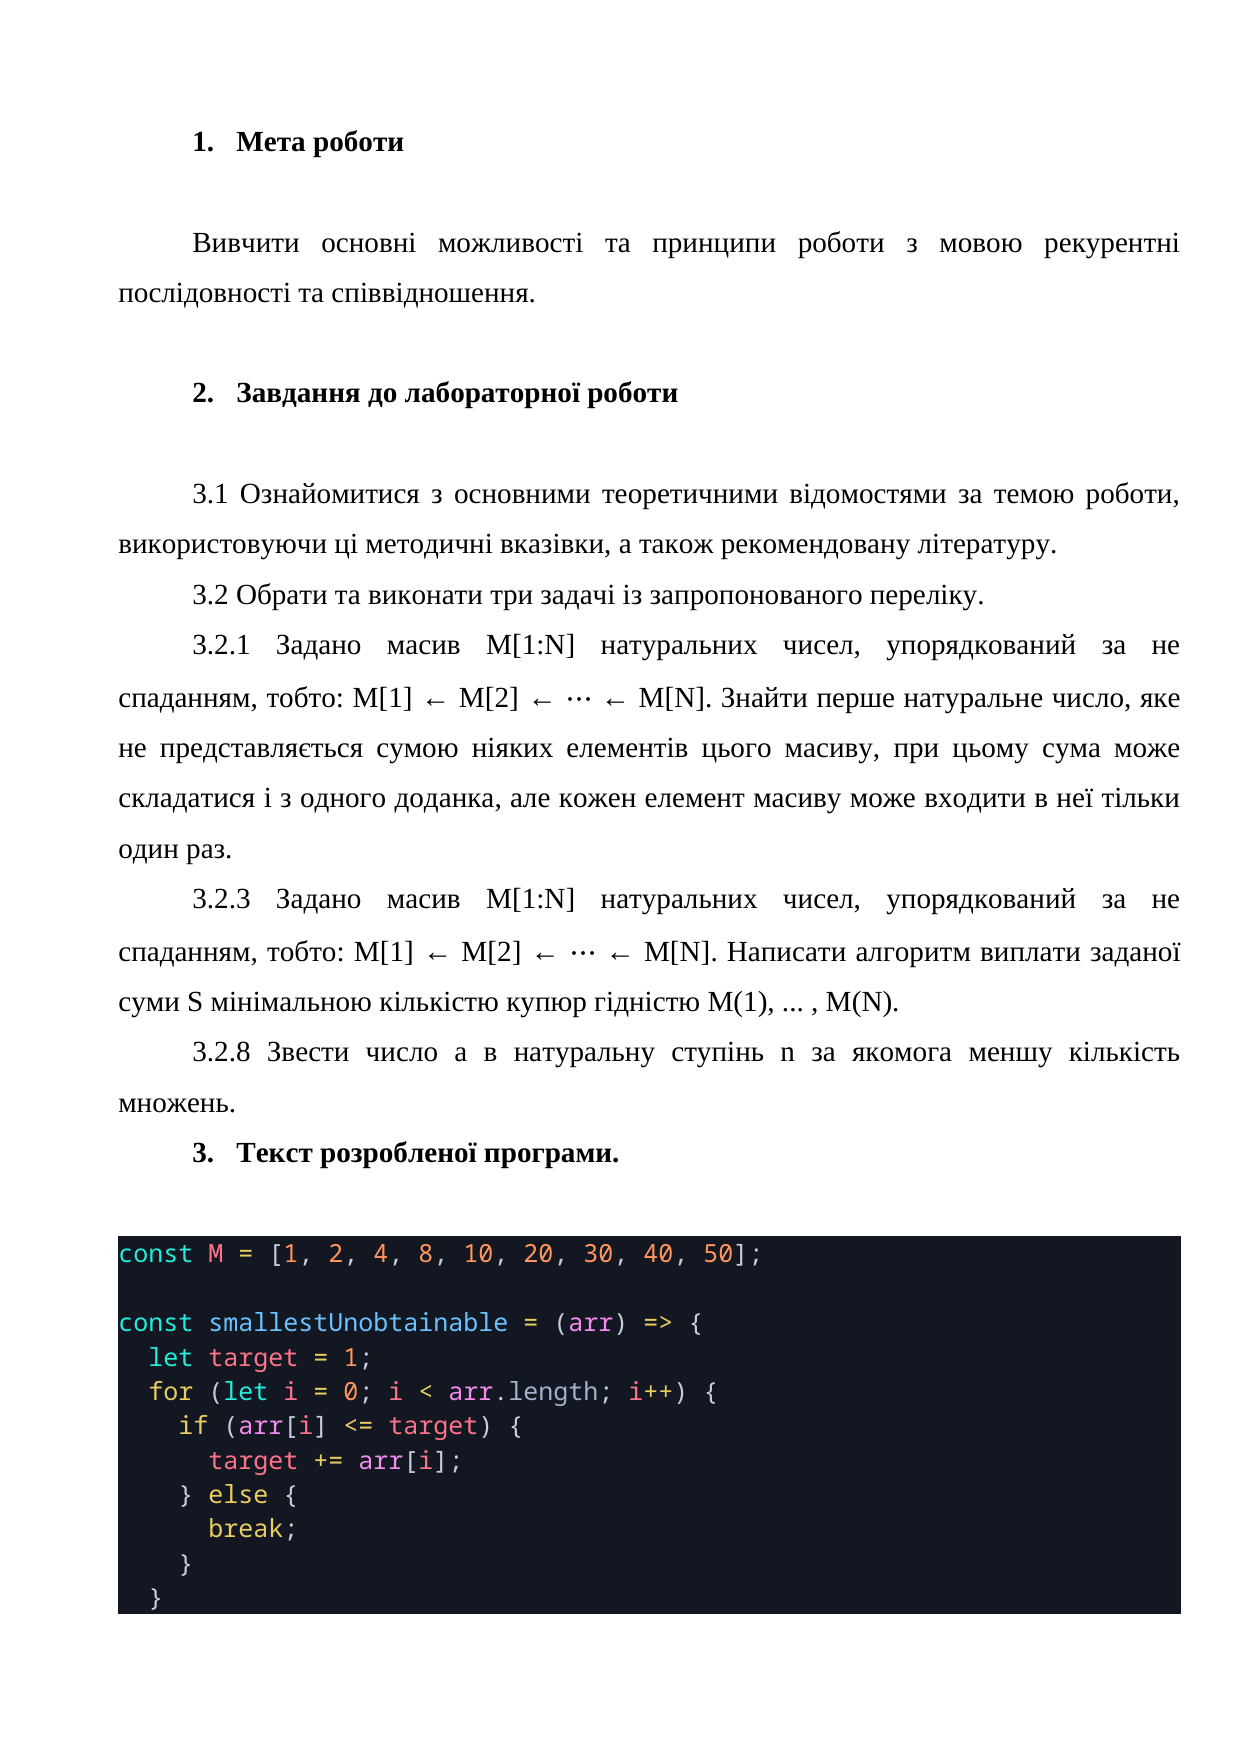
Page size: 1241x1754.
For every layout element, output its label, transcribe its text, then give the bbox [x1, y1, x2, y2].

text 3.2 Обрати та виконати три задачі із запропонованого переліку. [118, 577, 1181, 610]
text for (let i = 0; i < arr.length; i++) { [118, 1373, 1181, 1408]
text const M = [1, 2, 4, 8, 10, 20, 30, 40, 50]; [118, 1236, 1181, 1270]
text } [118, 1579, 1181, 1614]
text const smallestUnobtainable = (arr) => { [118, 1304, 1181, 1339]
text 3.1 Ознайомитися з основними теоретичними відомостями за темою роботи, використовуючи ці методичні вказівки, а також рекомендовану літературу. [118, 476, 1181, 560]
text 3.2.1 Задано масив M[1:N] натуральних чисел, упорядкований за не спаданням, тобто: M[1] ← M[2] ← ⋯ ← M[N]. Знайти перше натуральне число, яке не представляється сумою ніяких елементів цього масиву, при цьому сума може складатися і з одного доданка, але кожен елемент масиву може входити в неї тільки один раз. [118, 627, 1181, 864]
text } [118, 1545, 1181, 1579]
text Вивчити основні можливості та принципи роботи з мовою рекурентні послідовності та співвідношення. [118, 225, 1181, 308]
subtitle Завдання до лабораторної роботи [118, 376, 1181, 409]
subtitle Текст розробленої програми. [118, 1135, 1181, 1169]
text 3.2.8 Звести число a в натуральну ступінь n за якомога меншу кількість множень. [118, 1034, 1181, 1118]
text break; [118, 1511, 1181, 1545]
subtitle Мета роботи [118, 124, 1181, 158]
text } else { [118, 1476, 1181, 1511]
text target += arr[i]; [118, 1442, 1181, 1476]
text if (arr[i] <= target) { [118, 1408, 1181, 1442]
text 3.2.3 Задано масив M[1:N] натуральних чисел, упорядкований за не спаданням, тобто: M[1] ← M[2] ← ⋯ ← M[N]. Написати алгоритм виплати заданої суми S мінімальною кількістю купюр гідністю M(1), ... , M(N). [118, 881, 1181, 1018]
text let target = 1; [118, 1339, 1181, 1373]
